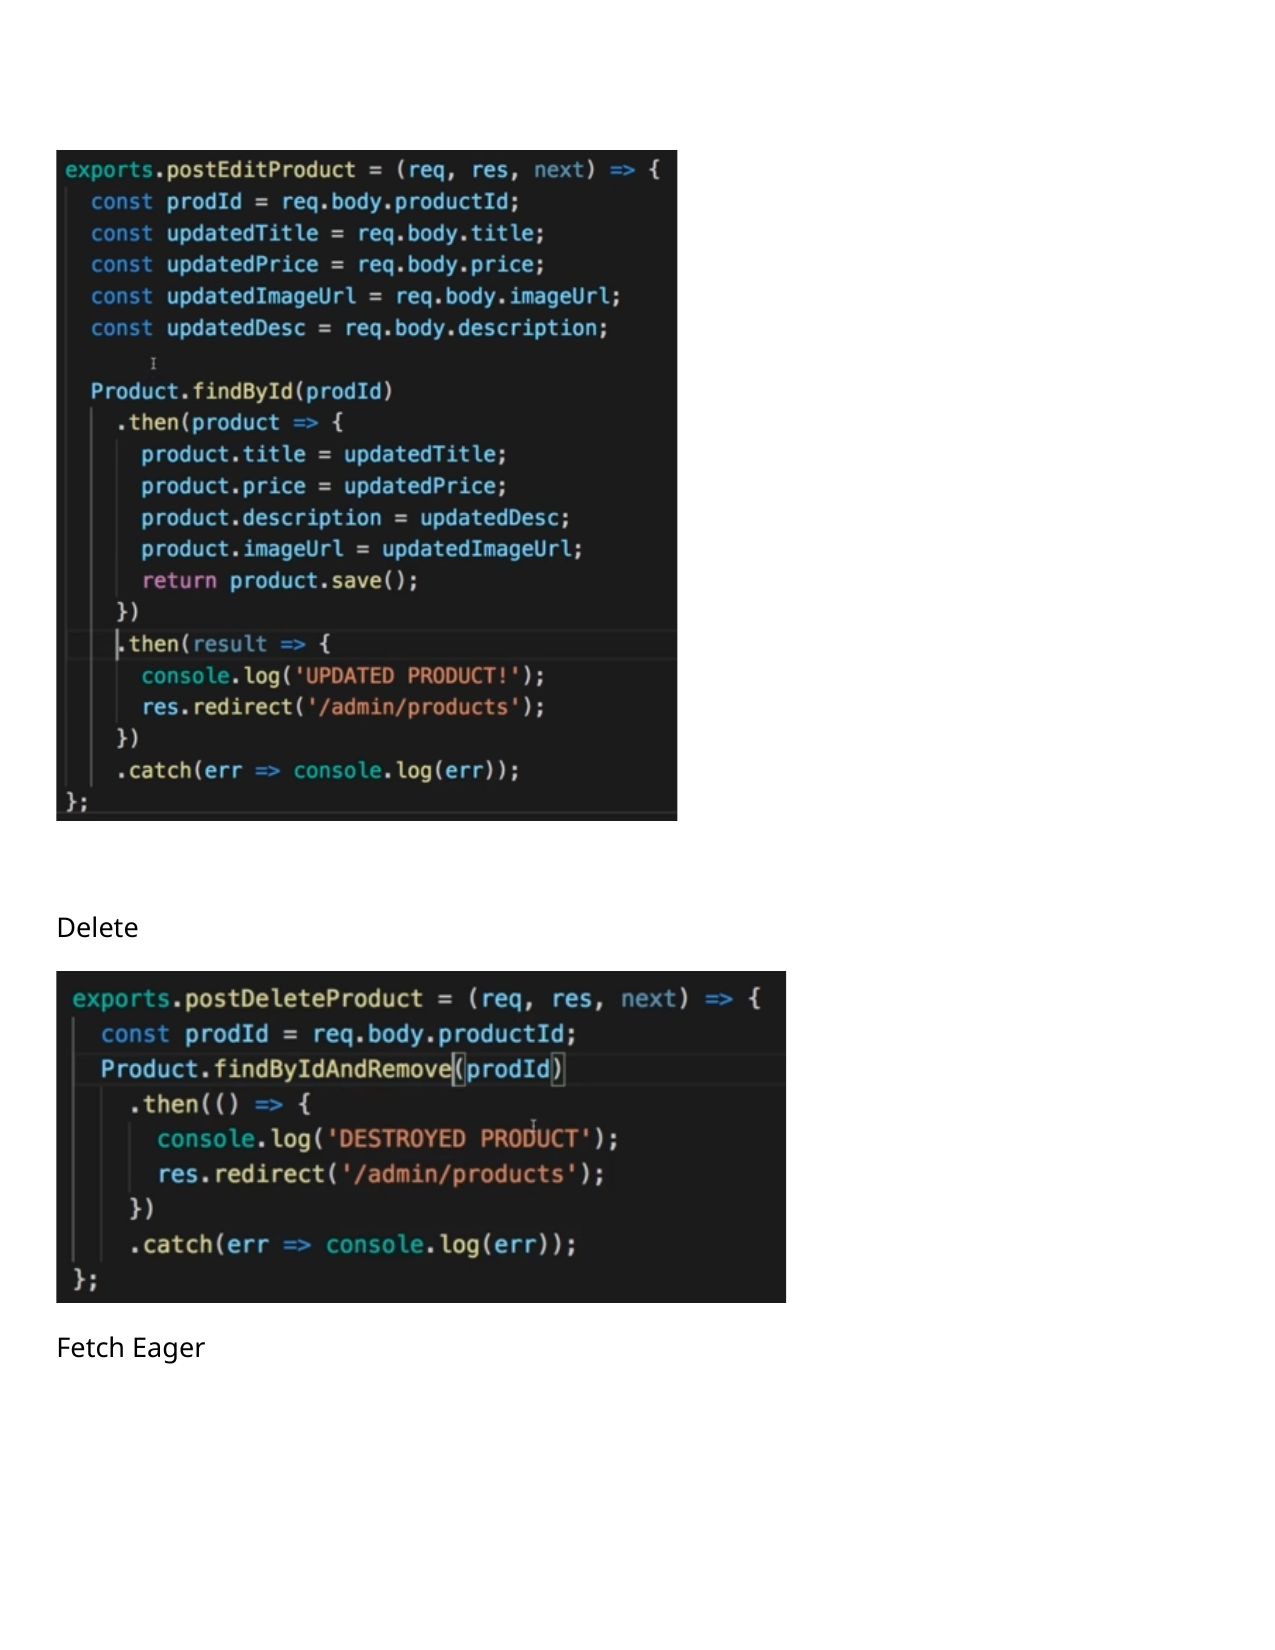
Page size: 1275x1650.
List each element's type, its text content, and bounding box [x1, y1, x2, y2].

picture [56, 971, 787, 1303]
picture [56, 150, 678, 821]
text Delete [56, 909, 1125, 946]
text Fetch Eager [56, 1329, 1125, 1366]
